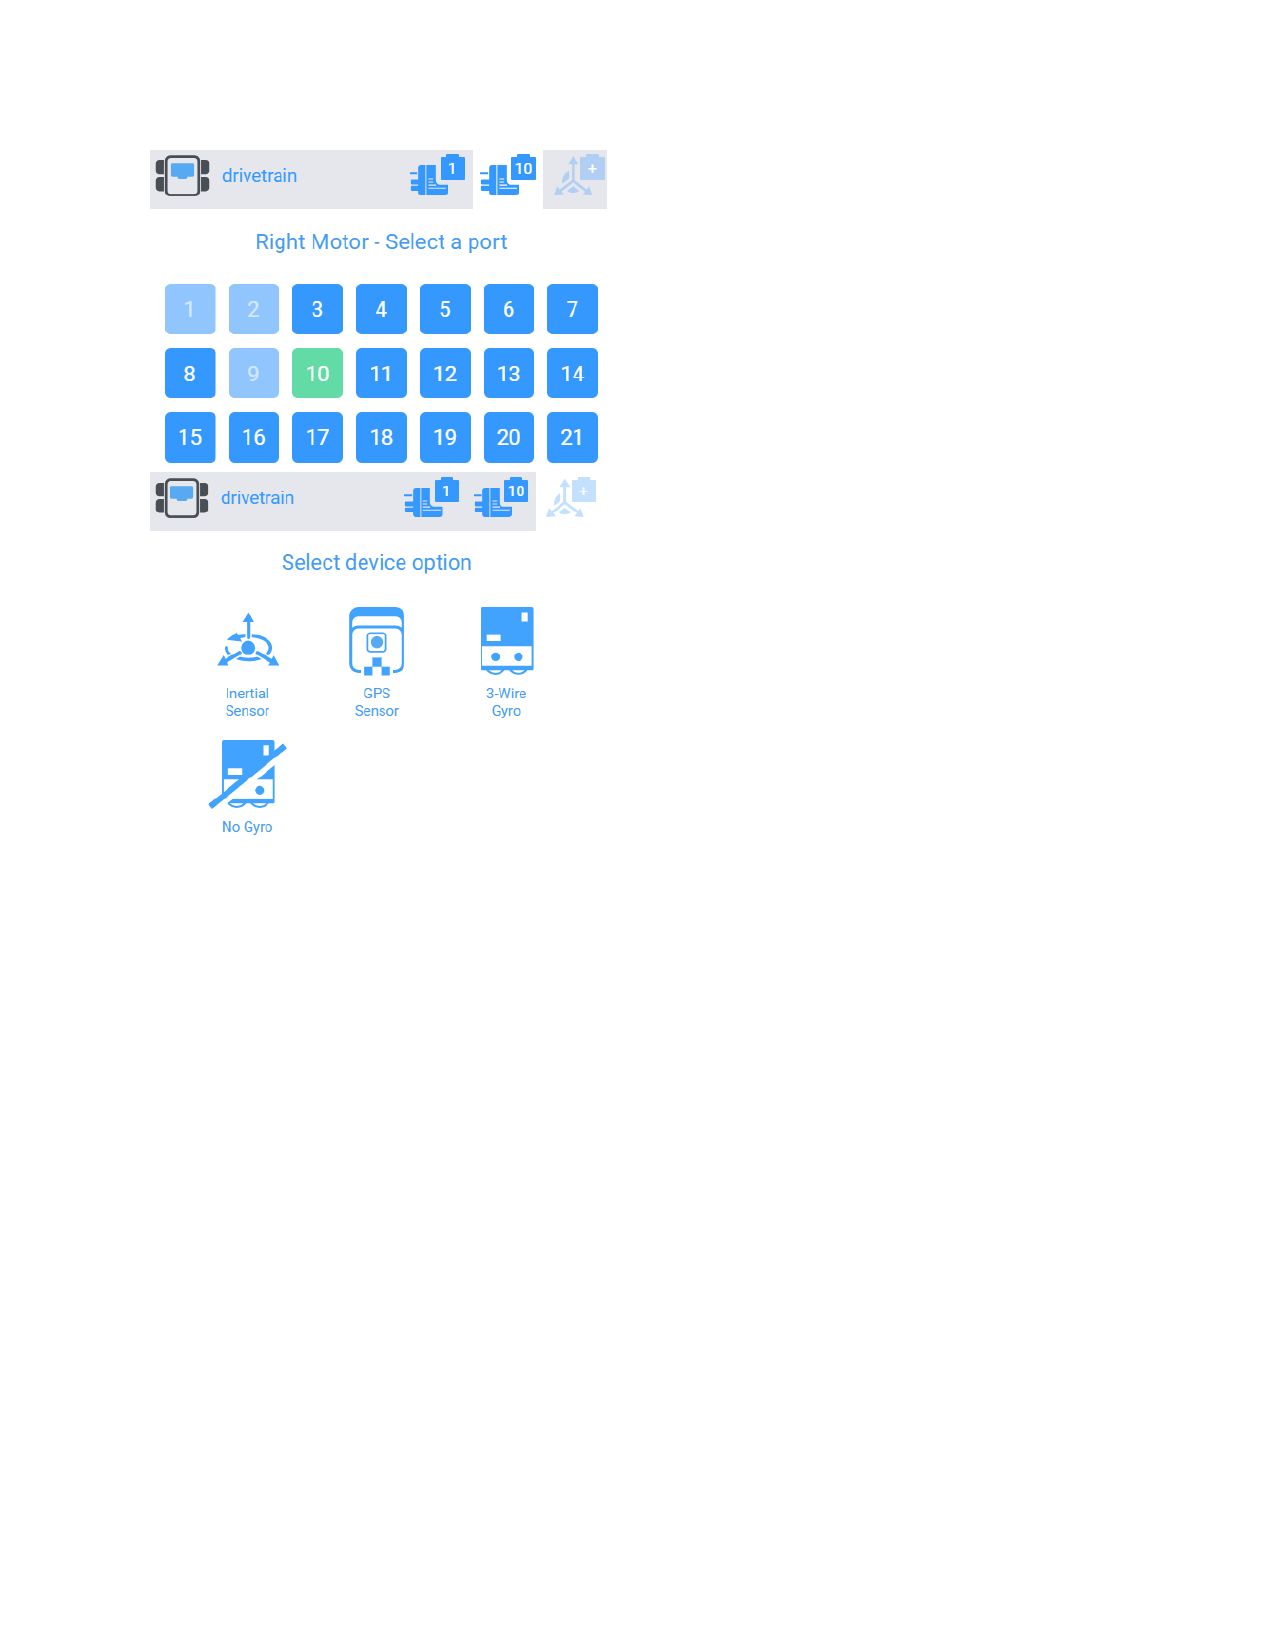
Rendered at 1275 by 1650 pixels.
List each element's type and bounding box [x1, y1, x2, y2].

picture [150, 472, 598, 839]
picture [150, 150, 607, 469]
